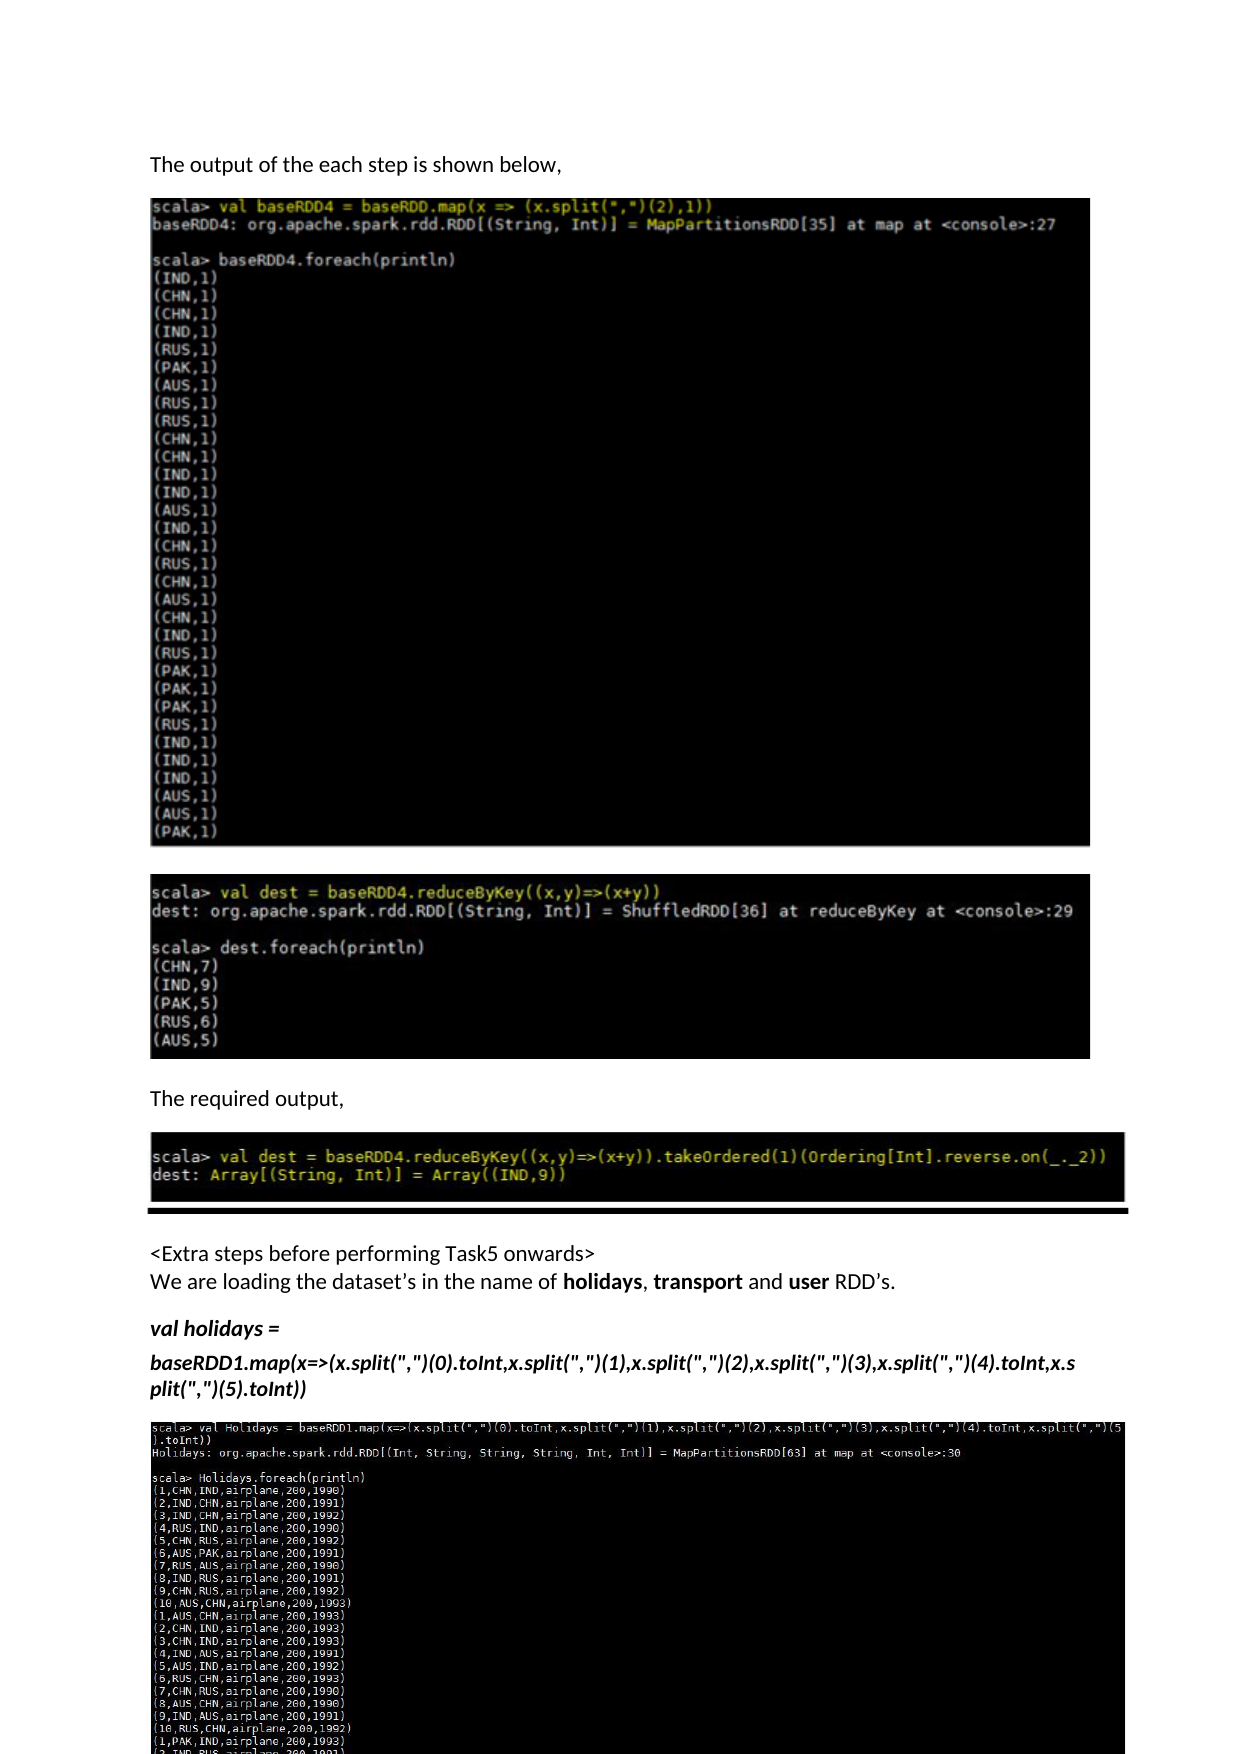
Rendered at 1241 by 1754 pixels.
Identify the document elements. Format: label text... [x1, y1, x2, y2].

text baseRDD1.map(x=>(x.split(",")(0).toInt,x.split(",")(1),x.split(",")(2),x.split(",")(3),x.split(",")(4).toInt,x.s plit(",")(5).toInt)) [150, 1349, 1084, 1402]
picture [150, 1421, 1125, 1754]
text The output of the each step is shown below, [150, 150, 1090, 178]
text val holidays = [150, 1314, 1090, 1342]
picture [147, 1131, 1129, 1214]
text The required output, [150, 1084, 1090, 1112]
text <Extra steps before performing Task5 onwards> [150, 1239, 1090, 1267]
picture [150, 198, 1091, 849]
text We are loading the dataset’s in the name of holidays, transport and user RDD’s. [150, 1267, 1090, 1295]
picture [150, 874, 1091, 1059]
